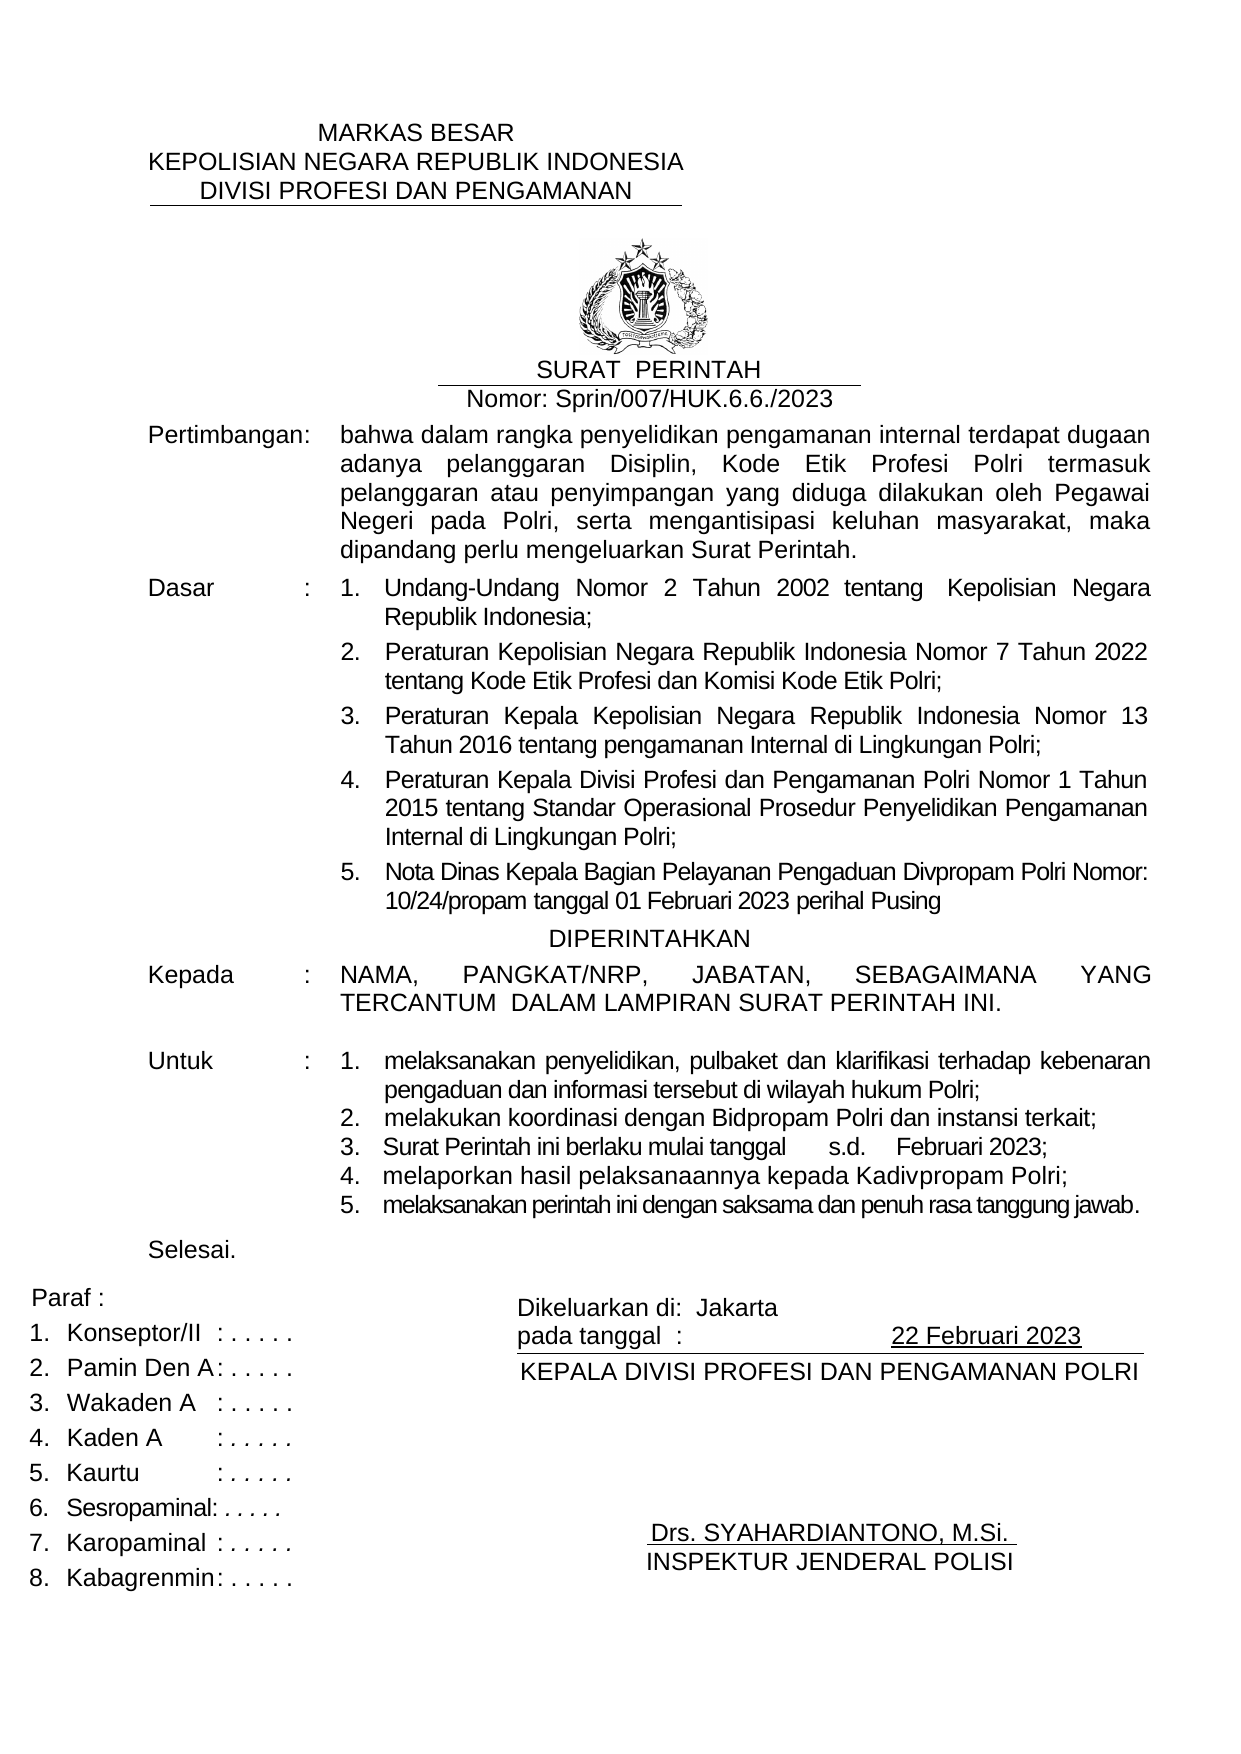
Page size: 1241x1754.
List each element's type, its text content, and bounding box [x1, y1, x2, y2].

text DIVISI PROFESI DAN PENGAMANAN [148, 176, 684, 204]
text 2. Peraturan Kepolisian Negara Republik Indonesia Nomor 7 Tahun 2022 tentang Kode Etik Profesi dan Komisi Kode Etik Polri; [340, 637, 1149, 695]
text 5. Nota Dinas Kepala Bagian Pelayanan Pengaduan Divpropam Polri Nomor: 10/24/propam tanggal 01 Februari 2023 perihal Pusing [340, 857, 1149, 915]
subtitle KEPALA DIVISI PROFESI DAN PENGAMANAN POLRI [508, 1357, 1152, 1386]
subtitle Dikeluarkan di: Jakarta [517, 1293, 1149, 1321]
text Kepada : NAMA, PANGKAT/NRP, JABATAN, SEBAGAIMANA YANG TERCANTUM DALAM LAMPIRAN SURAT PERINTAH INI. [148, 959, 1152, 1017]
subtitle SURAT PERINTAH [148, 355, 1149, 384]
text KEPOLISIAN NEGARA REPUBLIK INDONESIA [148, 147, 684, 176]
text Nomor: Sprin/007/HUK.6.6./2023 [148, 384, 1152, 413]
text 4. melaporkan hasil pelaksanaannya kepada Kadivpropam Polri; [132, 1161, 1149, 1189]
text 2. melakukan koordinasi dengan Bidpropam Polri dan instansi terkait; [133, 1103, 1149, 1132]
text MARKAS BESAR [148, 118, 684, 147]
subtitle pada tanggal : 22 Februari 2023 [517, 1321, 1149, 1350]
text Dasar : 1. Undang-Undang Nomor 2 Tahun 2002 tentang Kepolisian Negara Republik Indonesia; [148, 573, 1152, 631]
text 5. melaksanakan perintah ini dengan saksama dan penuh rasa tanggung jawab. [131, 1189, 1149, 1218]
text 3. Surat Perintah ini berlaku mulai tanggal s.d. Februari 2023; [132, 1132, 1149, 1161]
text 4. Peraturan Kepala Divisi Profesi dan Pengamanan Polri Nomor 1 Tahun 2015 tentang Standar Operasional Prosedur Penyelidikan Pengamanan Internal di Lingkungan Polri; [340, 765, 1149, 851]
text Untuk : 1. melaksanakan penyelidikan, pulbaket dan klarifikasi terhadap kebenaran pengaduan dan informasi tersebut di wilayah hukum Polri; [148, 1046, 1152, 1103]
subtitle Drs. SYAHARDIANTONO, M.Si. [508, 1518, 1152, 1547]
list Selesai. [148, 1235, 1149, 1264]
text 3. Peraturan Kepala Kepolisian Negara Republik Indonesia Nomor 13 Tahun 2016 tentang pengamanan Internal di Lingkungan Polri; [340, 701, 1149, 758]
text INSPEKTUR JENDERAL POLISI [508, 1547, 1152, 1575]
text Pertimbangan : bahwa dalam rangka penyelidikan pengamanan internal terdapat dugaan adanya pelanggaran Disiplin, Kode Etik Profesi Polri termasuk pelanggaran atau penyimpangan yang diduga dilakukan oleh Pegawai Negeri pada Polri, serta mengantisipasi keluhan masyarakat, maka dipandang perlu mengeluarkan Surat Perintah. [148, 420, 1152, 564]
subtitle DIPERINTAHKAN [148, 924, 1152, 952]
picture [579, 238, 708, 355]
